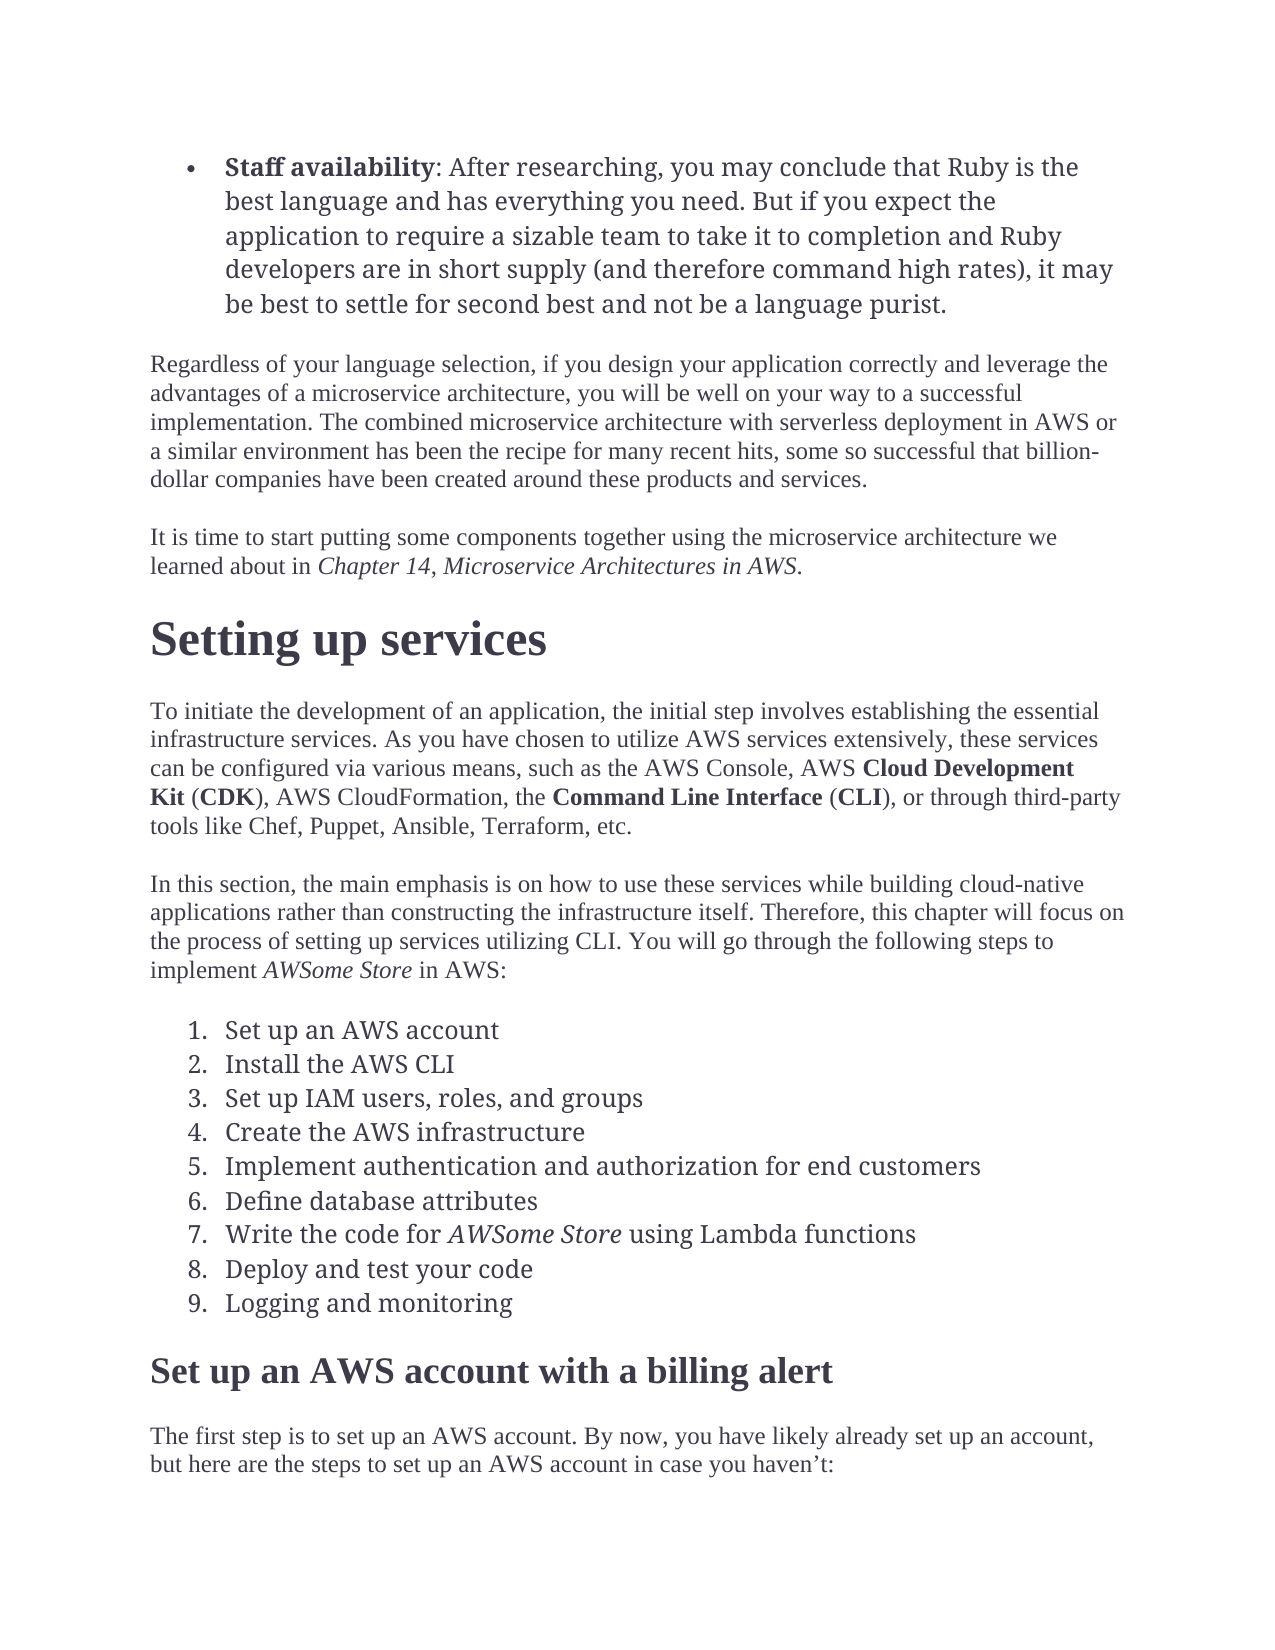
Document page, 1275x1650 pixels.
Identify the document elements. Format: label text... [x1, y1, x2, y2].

text Setting up services [150, 609, 1125, 667]
list Define database attributes [187, 1183, 1125, 1217]
list Logging and monitoring [187, 1285, 1125, 1319]
text The first step is to set up an AWS account. By now, you have likely already set up an account, but here are the steps to set up an AWS account in case you haven’t: [150, 1421, 1125, 1478]
list Deploy and test your code [187, 1251, 1125, 1285]
list Install the AWS CLI [187, 1047, 1125, 1081]
list Set up IAM users, roles, and groups [187, 1081, 1125, 1115]
text To initiate the development of an application, the initial step involves establishing the essential infrastructure services. As you have chosen to utilize AWS services extensively, these services can be configured via various means, such as the AWS Console, AWS Cloud Development Kit (CDK), AWS CloudFormation, the Command Line Interface (CLI), or through third-party tools like Chef, Puppet, Ansible, Terraform, etc. [150, 696, 1125, 839]
list Create the AWS infrastructure [187, 1115, 1125, 1149]
text In this section, the main emphasis is on how to use these services while building cloud-native applications rather than constructing the infrastructure itself. Therefore, this chapter will focus on the process of setting up services utilizing CLI. You will go through the following steps to implement AWSome Store in AWS: [150, 869, 1125, 984]
text Set up an AWS account with a billing alert [150, 1348, 1125, 1392]
list Write the code for AWSome Store using Lambda functions [187, 1217, 1125, 1251]
text Regardless of your language selection, if you design your application correctly and leverage the advantages of a microservice architecture, you will be well on your way to a successful implementation. The combined microservice architecture with serverless deployment in AWS or a similar environment has been the recipe for many recent hits, some so successful that billion-dollar companies have been created around these products and services. [150, 349, 1125, 493]
list Set up an AWS account [187, 1013, 1125, 1047]
list Staff availability: After researching, you may conclude that Ruby is the best language and has everything you need. But if you expect the application to require a sizable team to take it to completion and Ruby developers are in short supply (and therefore command high rates), it may be best to settle for second best and not be a language purist. [187, 150, 1125, 320]
list Implement authentication and authorization for end customers [187, 1149, 1125, 1183]
text It is time to start putting some components together using the microservice architecture we learned about in Chapter 14, Microservice Architectures in AWS. [150, 522, 1125, 580]
